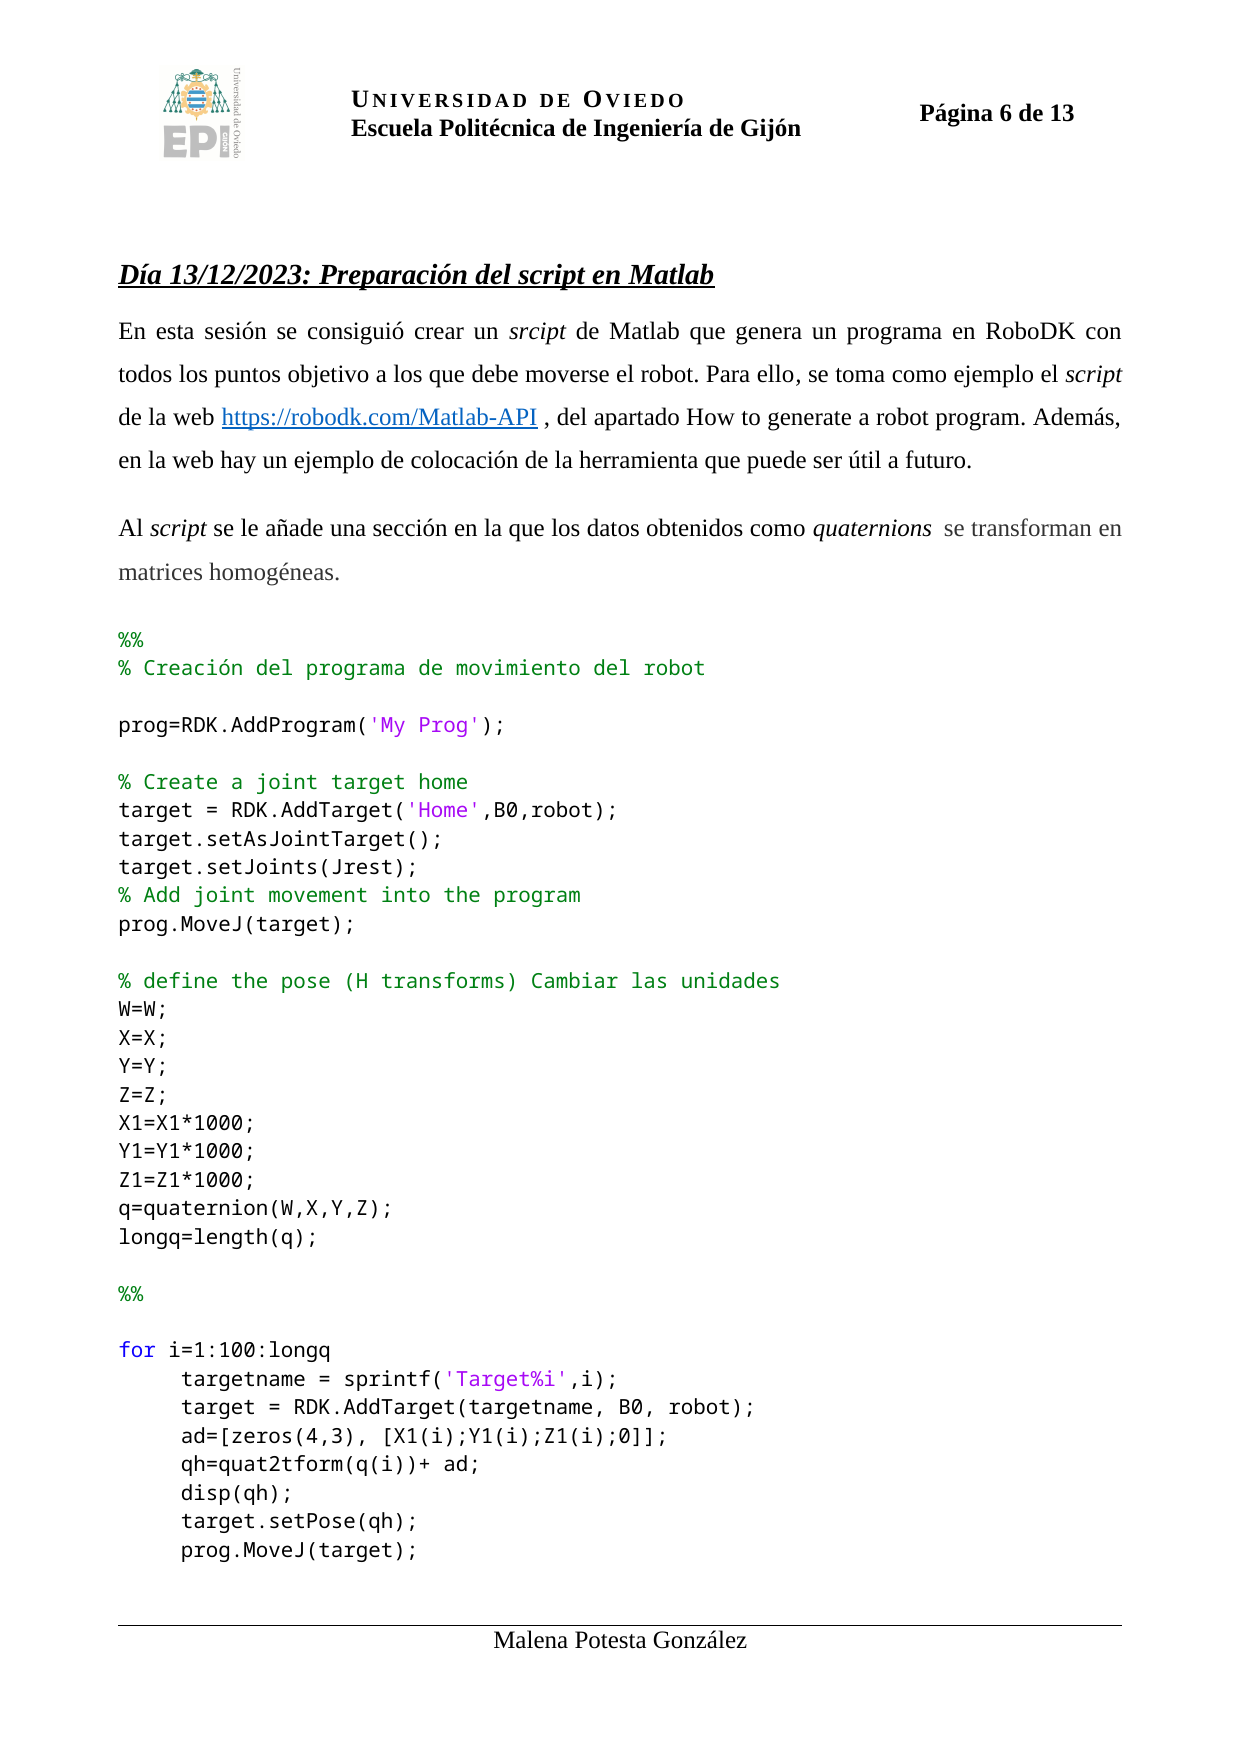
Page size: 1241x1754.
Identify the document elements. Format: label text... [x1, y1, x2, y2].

text % Add joint movement into the program [118, 881, 1122, 909]
text % Create a joint target home [118, 767, 1122, 795]
subtitle Día 13/12/2023: Preparación del script en Matlab [118, 257, 1122, 291]
text W=W; [118, 994, 1122, 1023]
text Y=Y; [118, 1051, 1122, 1080]
text target = RDK.AddTarget('Home',B0,robot); [118, 795, 1122, 824]
text %% [118, 1279, 1122, 1307]
text disp(qh); [118, 1478, 1122, 1506]
text En esta sesión se consiguió crear un srcipt de Matlab que genera un programa en RoboDK con todos los puntos objetivo a los que debe moverse el robot. Para ello, se toma como ejemplo el script de la web https://robodk.com/Matlab-API , del apartado How to generate a robot program. Además, en la web hay un ejemplo de colocación de la herramienta que puede ser útil a futuro. [118, 316, 1122, 474]
text q=quaternion(W,X,Y,Z); [118, 1193, 1122, 1222]
text target.setAsJointTarget(); [118, 824, 1122, 852]
text Al script se le añade una sección en la que los datos obtenidos como quaternions se transforman en matrices homogéneas. [118, 513, 1122, 585]
text X1=X1*1000; [118, 1108, 1122, 1137]
text qh=quat2tform(q(i))+ ad; [118, 1449, 1122, 1478]
text for i=1:100:longq [118, 1336, 1122, 1364]
text target = RDK.AddTarget(targetname, B0, robot); [118, 1392, 1122, 1421]
text prog.MoveJ(target); [118, 1535, 1122, 1563]
text X=X; [118, 1023, 1122, 1051]
text prog=RDK.AddProgram('My Prog'); [118, 710, 1122, 738]
text % Creación del programa de movimiento del robot [118, 653, 1122, 682]
text prog.MoveJ(target); [118, 909, 1122, 937]
text ad=[zeros(4,3), [X1(i);Y1(i);Z1(i);0]]; [118, 1421, 1122, 1449]
text target.setPose(qh); [118, 1506, 1122, 1535]
text Z1=Z1*1000; [118, 1165, 1122, 1193]
text Y1=Y1*1000; [118, 1137, 1122, 1165]
text %% [118, 625, 1122, 653]
text % define the pose (H transforms) Cambiar las unidades [118, 966, 1122, 994]
text Z=Z; [118, 1080, 1122, 1108]
text targetname = sprintf('Target%i',i); [118, 1364, 1122, 1392]
text longq=length(q); [118, 1222, 1122, 1250]
text target.setJoints(Jrest); [118, 852, 1122, 881]
picture [158, 65, 245, 161]
